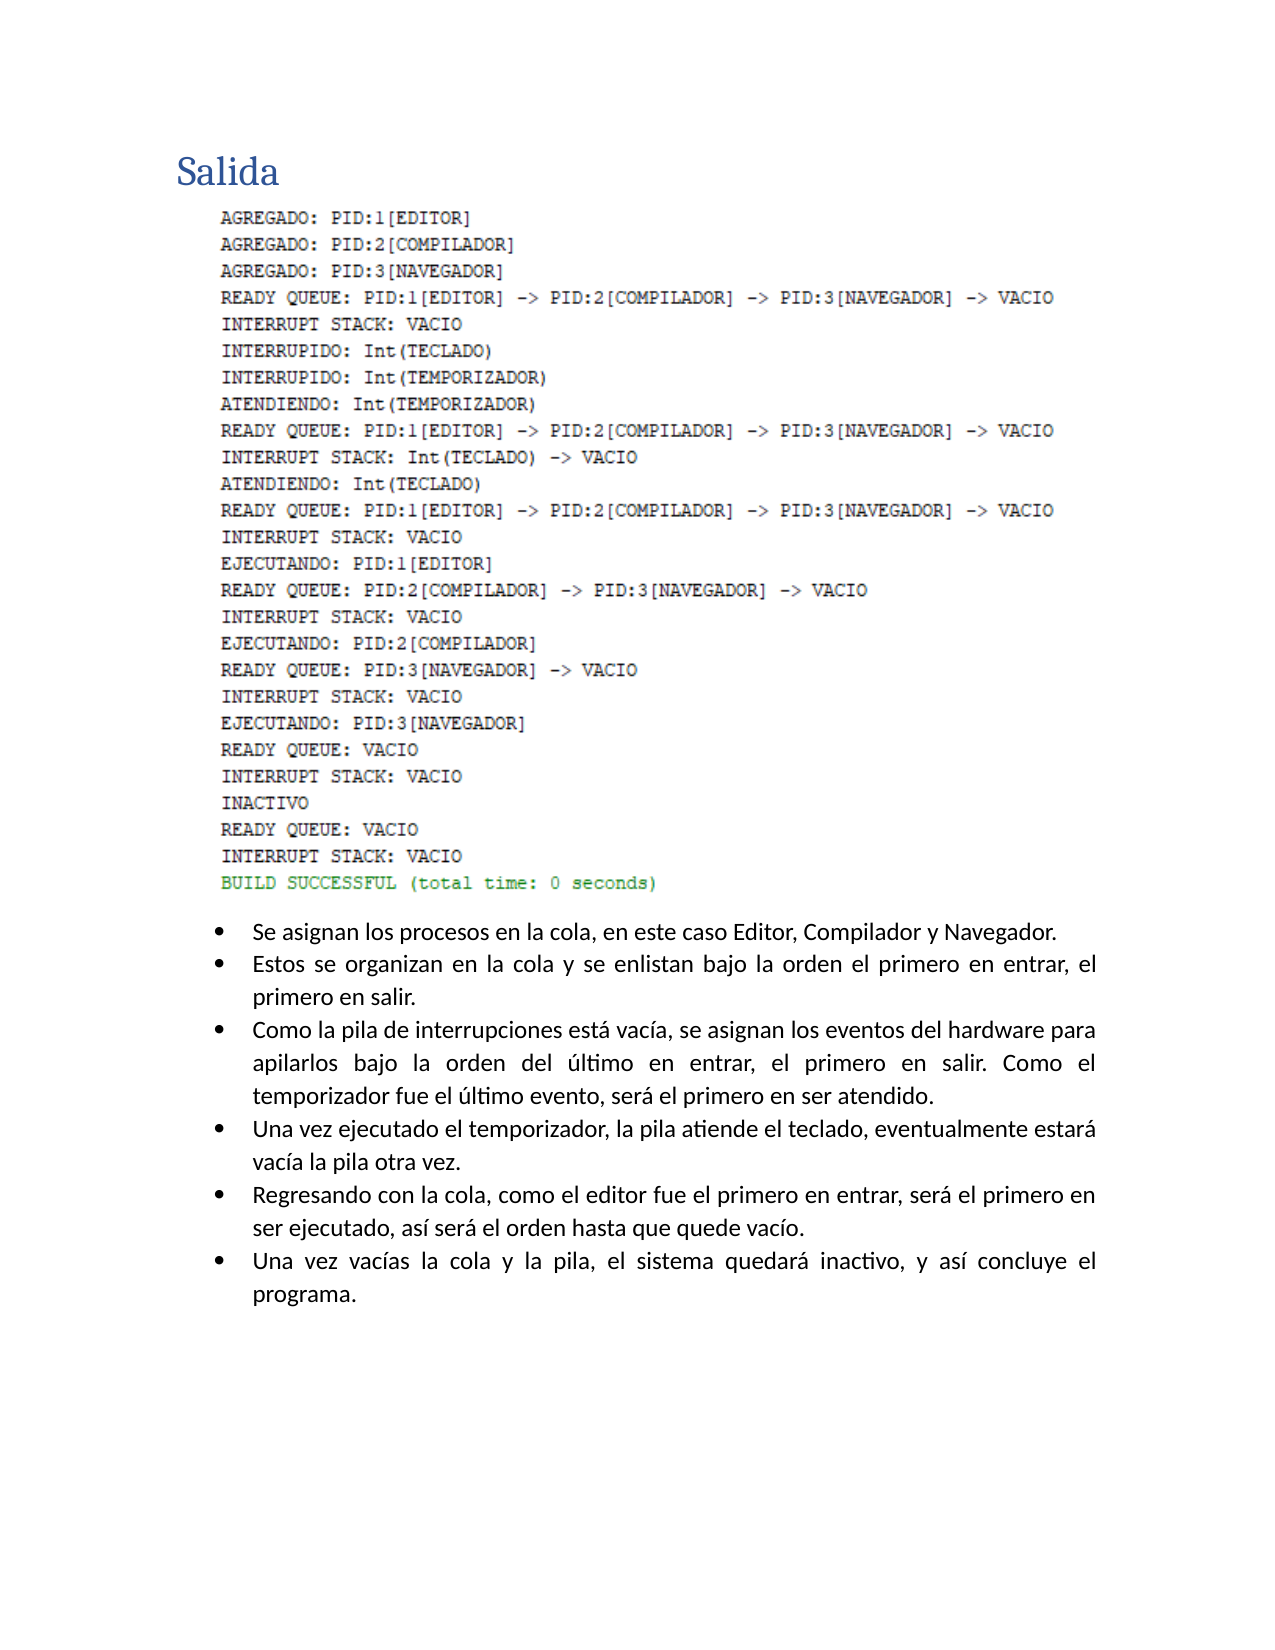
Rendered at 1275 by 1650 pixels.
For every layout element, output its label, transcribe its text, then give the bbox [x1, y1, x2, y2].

list Una vez vacías la cola y la pila, el sistema quedará inactivo, y así concluye el programa. [215, 1245, 1098, 1308]
list Regresando con la cola, como el editor fue el primero en entrar, será el primero en ser ejecutado, así será el orden hasta que quede vacío. [215, 1179, 1098, 1242]
list Estos se organizan en la cola y se enlistan bajo la orden el primero en entrar, el primero en salir. [215, 948, 1098, 1012]
subtitle Salida [177, 148, 1098, 196]
picture [215, 207, 1060, 897]
list Como la pila de interrupciones está vacía, se asignan los eventos del hardware para apilarlos bajo la orden del último en entrar, el primero en salir. Como el temporizador fue el último evento, será el primero en ser atendido. [215, 1014, 1098, 1111]
list Una vez ejecutado el temporizador, la pila atiende el teclado, eventualmente estará vacía la pila otra vez. [215, 1113, 1098, 1177]
list Se asignan los procesos en la cola, en este caso Editor, Compilador y Navegador. [215, 916, 1098, 946]
